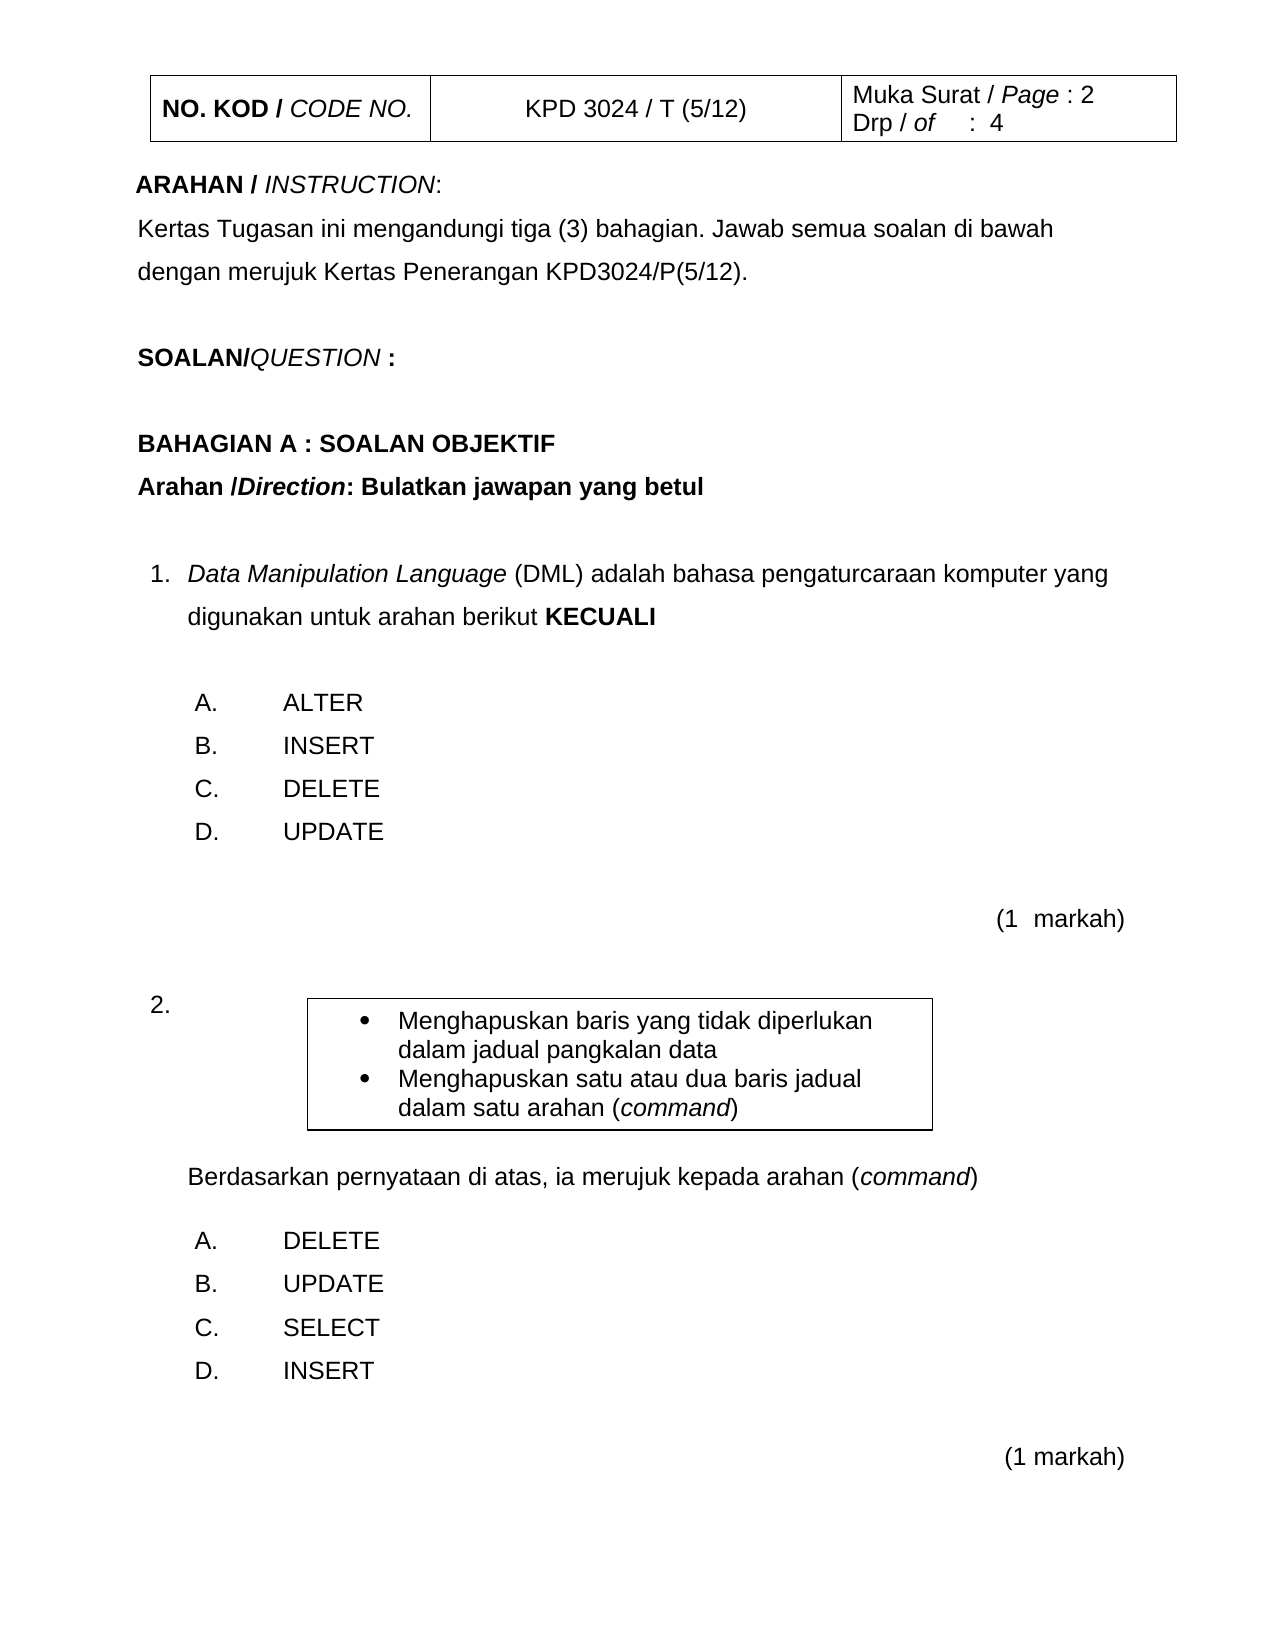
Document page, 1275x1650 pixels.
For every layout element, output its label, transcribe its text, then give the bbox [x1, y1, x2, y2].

list ALTER [194, 688, 1125, 717]
list Data Manipulation Language (DML) adalah bahasa pengaturcaraan komputer yang digunakan untuk arahan berikut KECUALI [150, 559, 1125, 631]
text (1 markah) [300, 1442, 1125, 1471]
list INSERT [194, 731, 1125, 760]
list UPDATE [194, 1269, 1125, 1298]
list INSERT [194, 1356, 1125, 1384]
list markah) [283, 904, 1125, 932]
text SOALAN/QUESTION : [137, 343, 1125, 372]
list Berdasarkan pernyataan di atas, ia merujuk kepada arahan (command) [187, 1162, 1125, 1191]
list DELETE [194, 1226, 1125, 1255]
list SELECT [194, 1313, 1125, 1341]
text Arahan /Direction: Bulatkan jawapan yang betul [137, 472, 1125, 501]
text Kertas Tugasan ini mengandungi tiga (3) bahagian. Jawab semua soalan di bawah dengan merujuk Kertas Penerangan KPD3024/P(5/12). [137, 214, 1125, 286]
text ARAHAN / INSTRUCTION: [135, 171, 1125, 199]
list UPDATE [194, 817, 1125, 846]
text BAHAGIAN A : SOALAN OBJEKTIF [137, 429, 1125, 458]
list DELETE [194, 774, 1125, 803]
